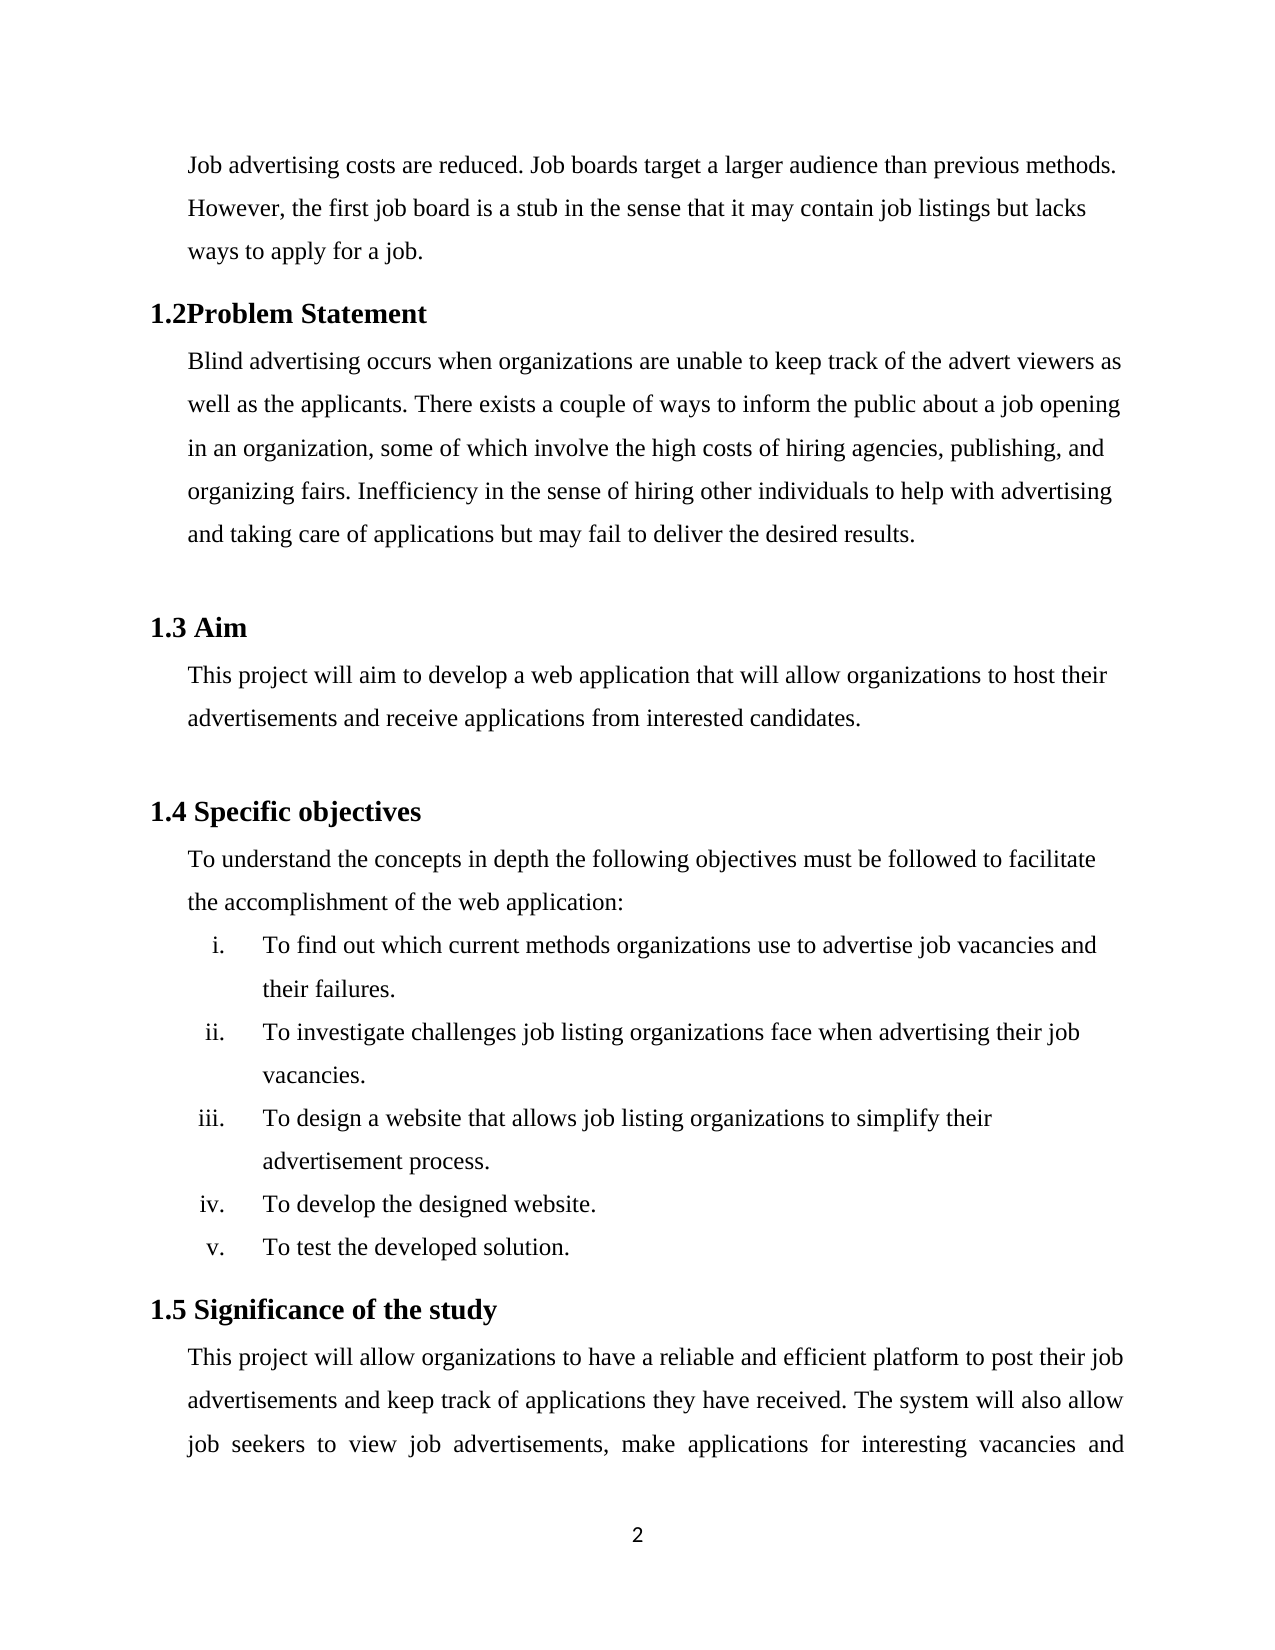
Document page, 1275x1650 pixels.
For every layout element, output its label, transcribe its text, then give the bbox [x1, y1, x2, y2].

list To design a website that allows job listing organizations to simplify their advertisement process. [225, 1103, 1125, 1175]
subtitle 1.5 Significance of the study [150, 1292, 1125, 1326]
list To find out which current methods organizations use to advertise job vacancies and their failures. [225, 931, 1125, 1002]
subtitle 1.4 Specific objectives [150, 794, 1125, 827]
list Job advertising costs are reduced. Job boards target a larger audience than previous methods. However, the first job board is a stub in the sense that it may contain job listings but lacks ways to apply for a job. [187, 150, 1125, 265]
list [187, 1342, 1125, 1457]
list This project will aim to develop a web application that will allow organizations to host their advertisements and receive applications from interested candidates. [187, 660, 1125, 732]
list To develop the designed website. [225, 1189, 1125, 1218]
list To test the developed solution. [225, 1232, 1125, 1261]
list To investigate challenges job listing organizations face when advertising their job vacancies. [225, 1017, 1125, 1089]
list To understand the concepts in depth the following objectives must be followed to facilitate the accomplishment of the web application: [187, 844, 1125, 916]
subtitle 1.2Problem Statement [150, 296, 1125, 329]
list Blind advertising occurs when organizations are unable to keep track of the advert viewers as well as the applicants. There exists a couple of ways to inform the public about a job opening in an organization, some of which involve the high costs of hiring agencies, publishing, and organizing fairs. Inefficiency in the sense of hiring other individuals to help with advertising and taking care of applications but may fail to deliver the desired results. [187, 346, 1125, 548]
subtitle 1.3 Aim [150, 610, 1125, 643]
